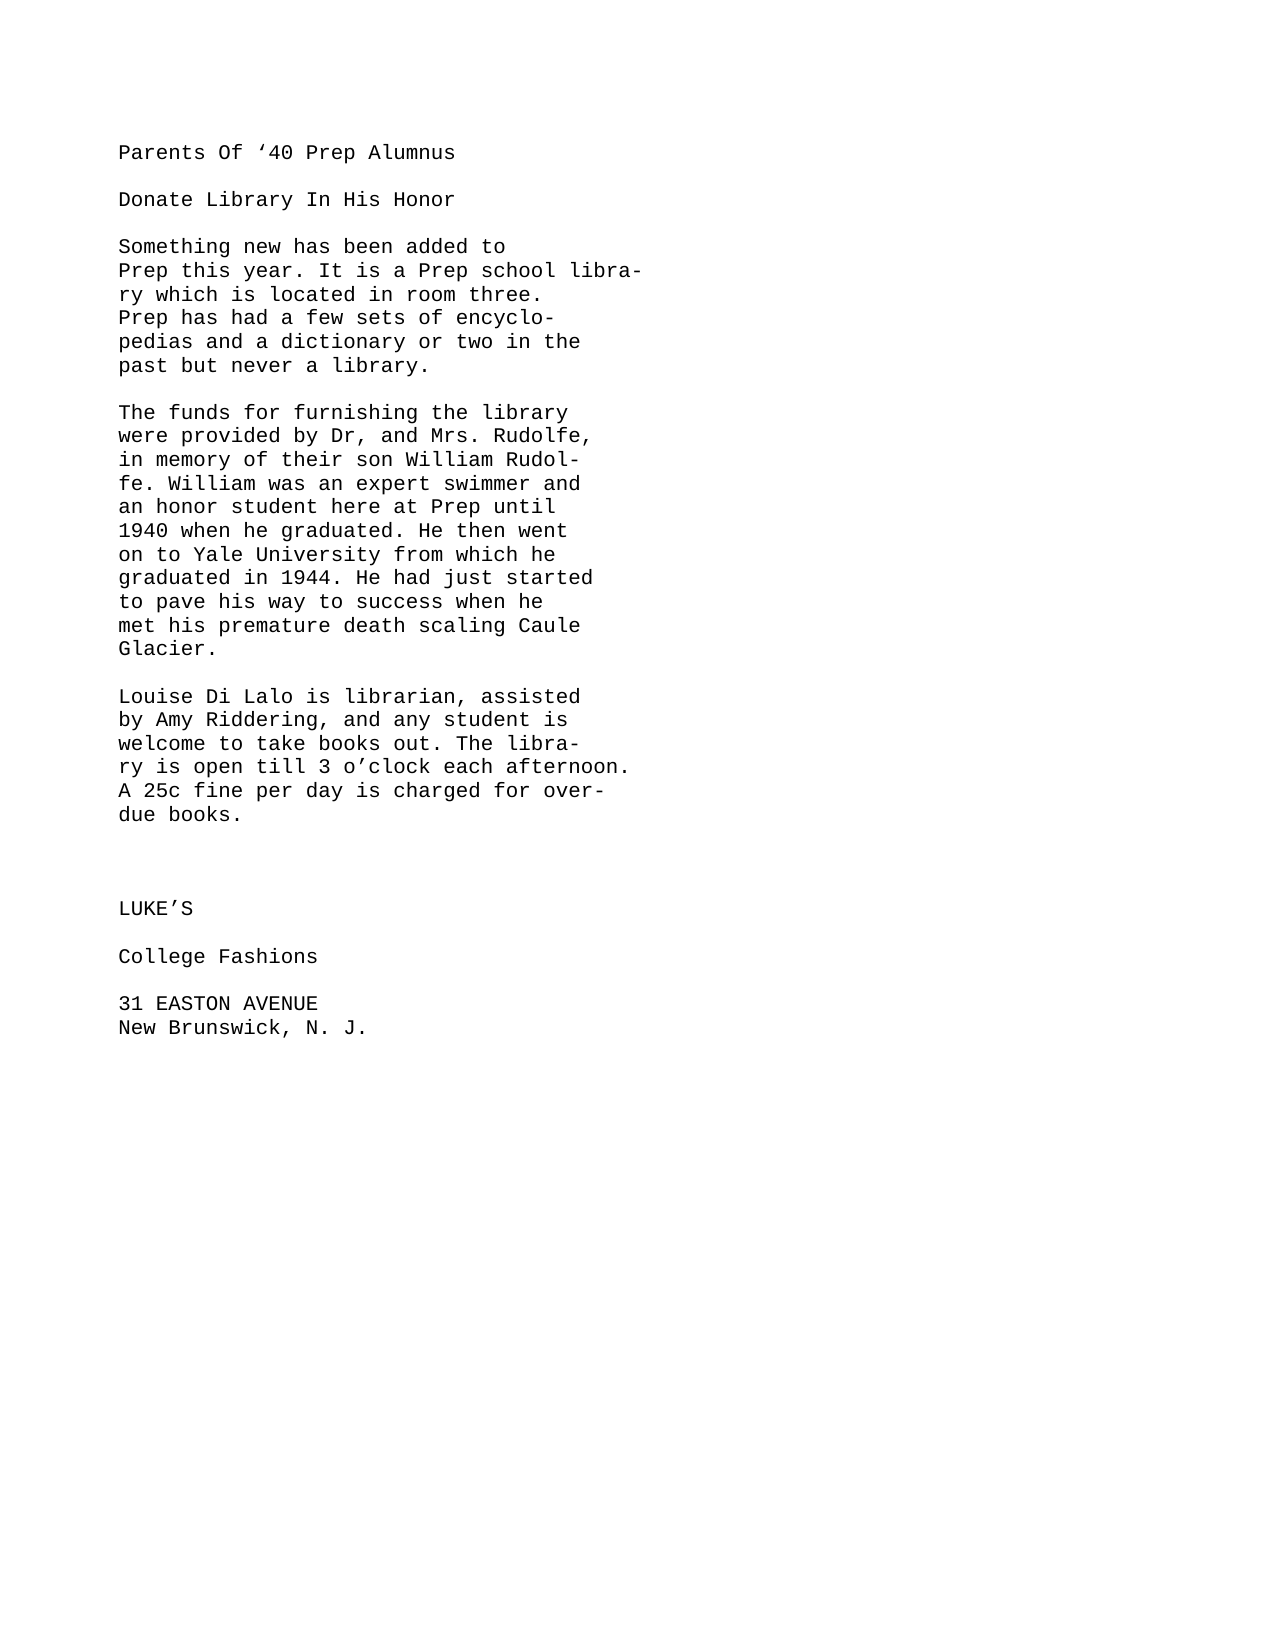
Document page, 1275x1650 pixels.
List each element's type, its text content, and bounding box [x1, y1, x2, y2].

text Prep this year. It is a Prep school libra- [118, 260, 1157, 284]
text LUKE’S [118, 898, 1157, 922]
text Parents Of ‘40 Prep Alumnus [118, 142, 1157, 165]
text Something new has been added to [118, 236, 1157, 260]
text New Brunswick, N. J. [118, 1017, 1157, 1040]
text due books. [118, 804, 1157, 827]
text graduated in 1944. He had just started [118, 567, 1157, 591]
text in memory of their son William Rudol- [118, 449, 1157, 473]
text fe. William was an expert swimmer and [118, 473, 1157, 496]
text Glacier. [118, 638, 1157, 662]
text an honor student here at Prep until [118, 496, 1157, 520]
text 1940 when he graduated. He then went [118, 520, 1157, 544]
text ry which is located in room three. [118, 284, 1157, 307]
text past but never a library. [118, 354, 1157, 378]
text Prep has had a few sets of encyclo- [118, 307, 1157, 331]
text Louise Di Lalo is librarian, assisted [118, 686, 1157, 709]
text The funds for furnishing the library [118, 402, 1157, 426]
text ry is open till 3 o’clock each afternoon. [118, 757, 1157, 780]
text met his premature death scaling Caule [118, 615, 1157, 638]
text A 25c fine per day is charged for over- [118, 780, 1157, 804]
text to pave his way to success when he [118, 591, 1157, 615]
text on to Yale University from which he [118, 544, 1157, 567]
text by Amy Riddering, and any student is [118, 709, 1157, 733]
text College Fashions [118, 946, 1157, 969]
text were provided by Dr, and Mrs. Rudolfe, [118, 426, 1157, 449]
text welcome to take books out. The libra- [118, 733, 1157, 757]
text Donate Library In His Honor [118, 189, 1157, 213]
text pedias and a dictionary or two in the [118, 331, 1157, 354]
text 31 EASTON AVENUE [118, 993, 1157, 1017]
